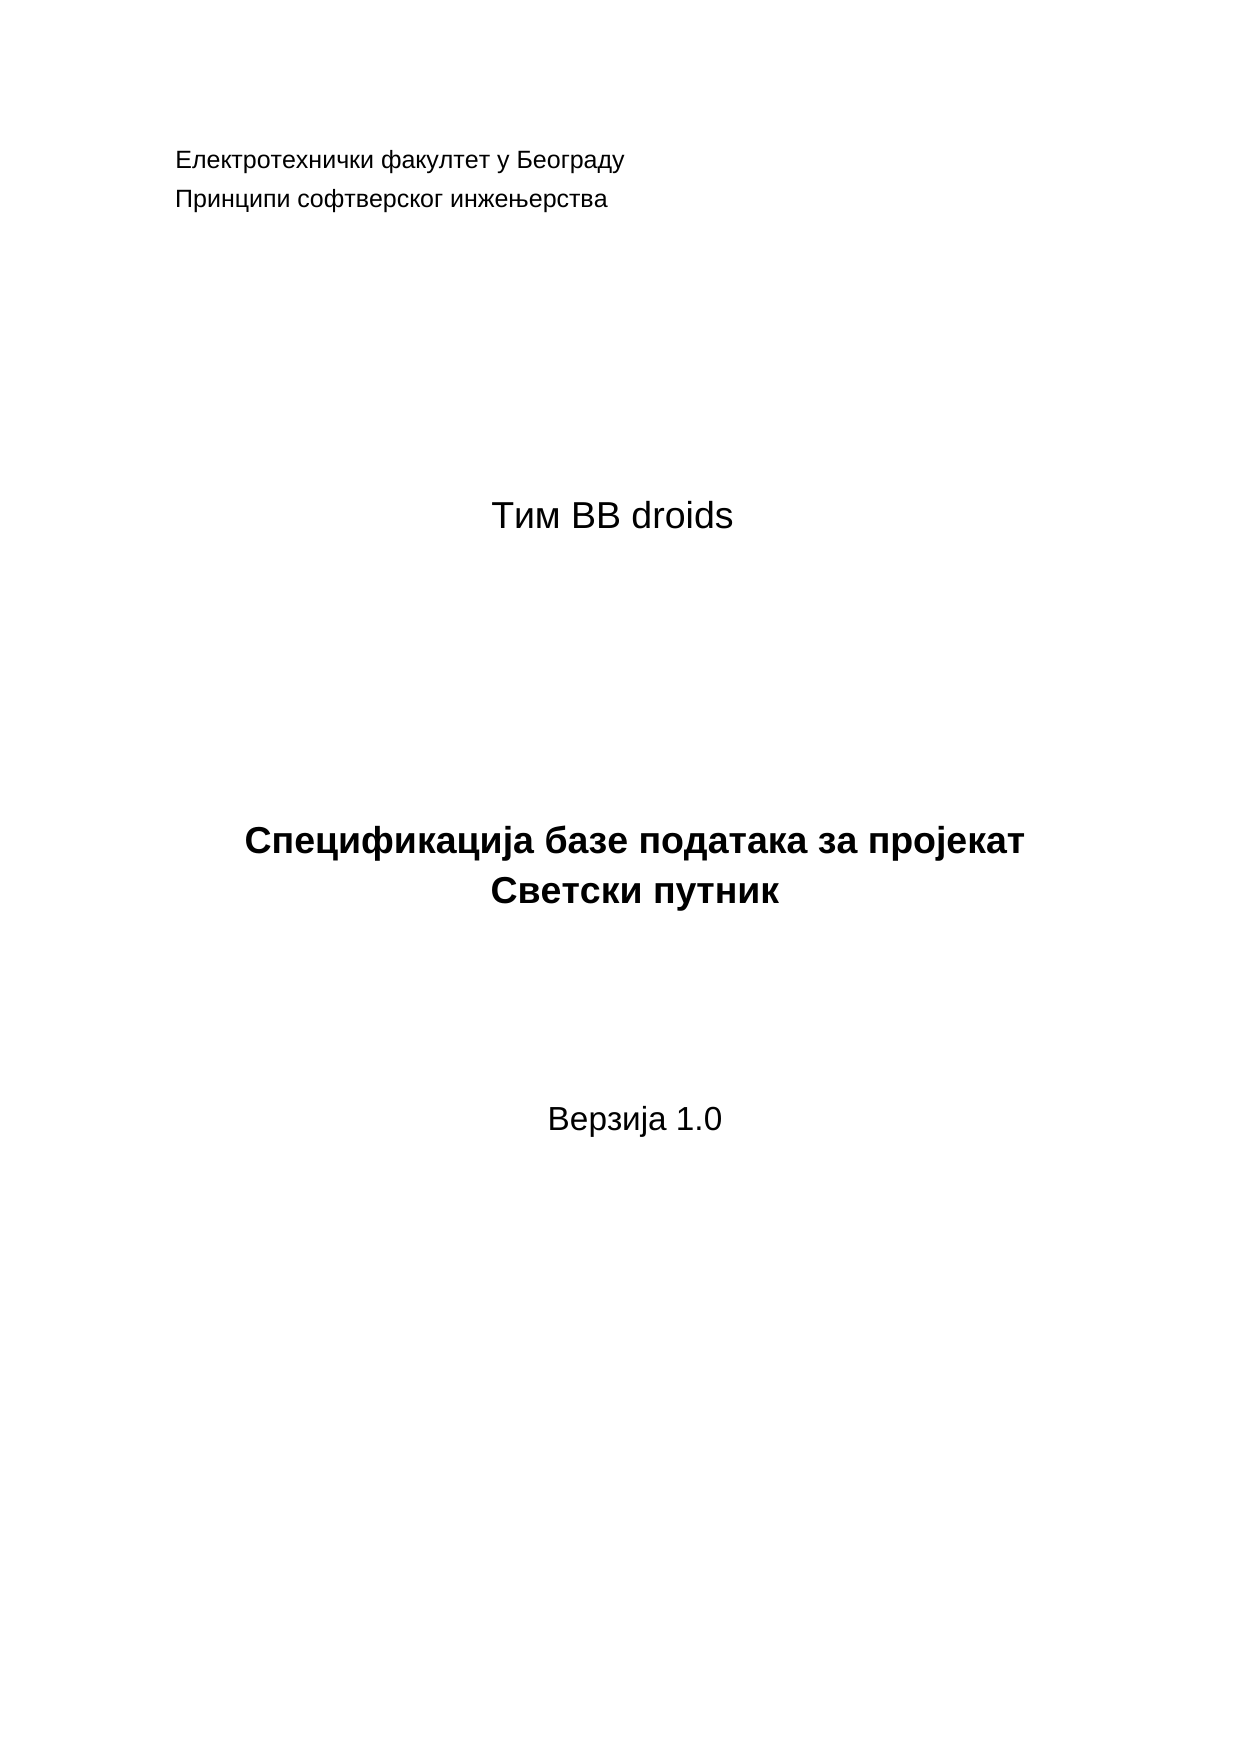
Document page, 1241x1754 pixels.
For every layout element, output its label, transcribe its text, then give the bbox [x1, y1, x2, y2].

subtitle Спецификација базе података за пројекат Светски путник [220, 818, 1050, 911]
subtitle Верзија 1.0 [220, 1099, 1050, 1137]
subtitle Тим BB droids [175, 494, 1050, 537]
text Електротехнички факултет у Београду [175, 145, 844, 174]
text Принципи софтверског инжењерства [175, 184, 844, 213]
